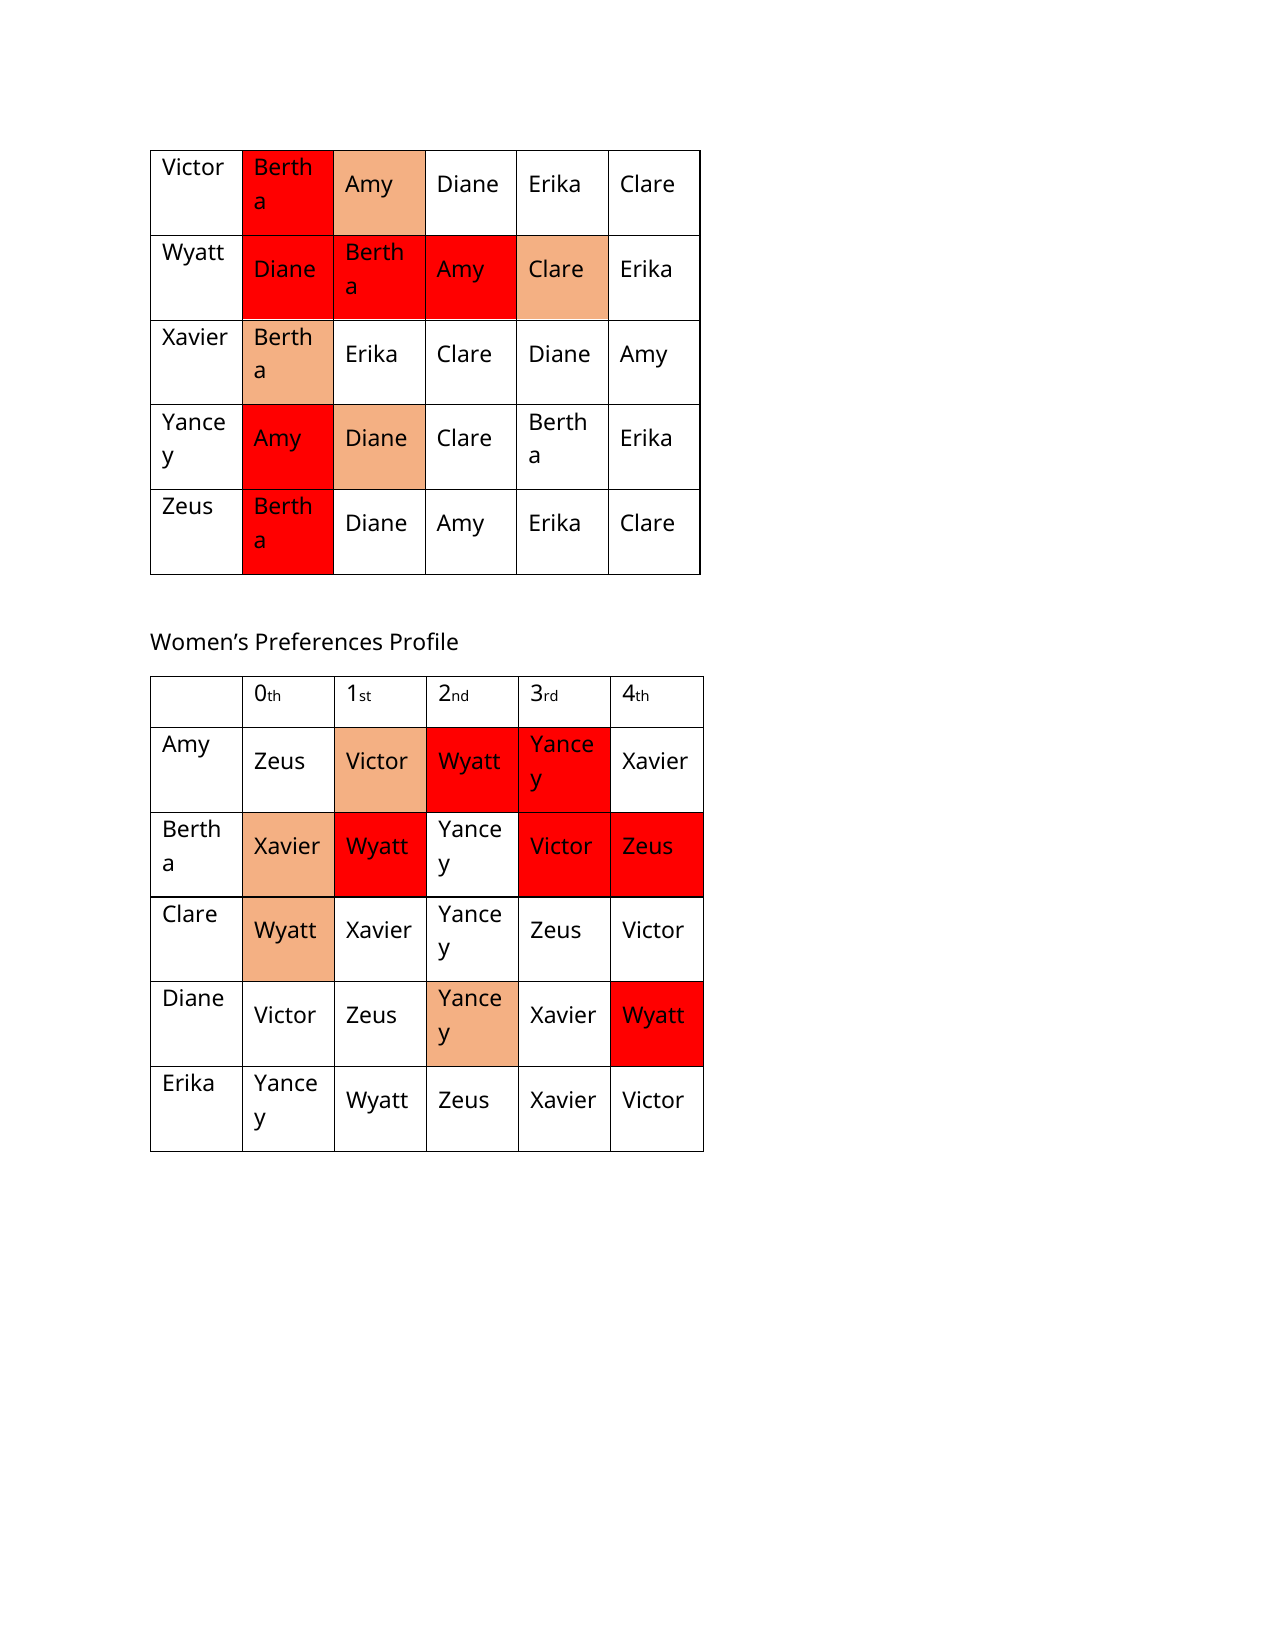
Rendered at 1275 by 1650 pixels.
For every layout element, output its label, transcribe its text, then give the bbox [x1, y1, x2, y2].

table_cell Yancey [243, 1067, 334, 1151]
table_cell Xavier [519, 1067, 610, 1151]
table_cell Wyatt [335, 813, 426, 896]
table_cell Wyatt [611, 982, 703, 1066]
table_cell Wyatt [427, 728, 518, 812]
table_cell Amy [334, 151, 425, 235]
table_cell Erika [517, 151, 608, 235]
table_cell Erika [609, 236, 699, 319]
table_header 2nd [427, 677, 518, 727]
table_cell Yancey [427, 898, 518, 981]
table_cell Xavier [335, 898, 426, 981]
table_cell Zeus [335, 982, 426, 1066]
table_cell Amy [151, 728, 242, 812]
table_cell Erika [517, 490, 608, 574]
table_cell Yancey [519, 728, 610, 812]
table_cell Zeus [519, 898, 610, 981]
table_cell Erika [151, 1067, 242, 1151]
table_cell Xavier [611, 728, 703, 812]
table_cell Diane [334, 490, 425, 574]
table_cell Bertha [243, 490, 333, 574]
table_cell Bertha [151, 813, 242, 896]
table_cell Amy [426, 236, 516, 319]
table_header 3rd [519, 677, 610, 727]
table_cell Bertha [334, 236, 425, 319]
table_cell Zeus [151, 490, 242, 574]
table_cell Victor [335, 728, 426, 812]
table_cell Victor [519, 813, 610, 896]
table_cell Clare [426, 321, 516, 404]
table_cell Victor [611, 898, 703, 981]
table_cell Bertha [243, 321, 333, 404]
table_header 4th [611, 677, 703, 727]
text Women’s Preferences Profile [150, 625, 1125, 657]
table_cell Bertha [517, 405, 608, 489]
table_cell Clare [517, 236, 608, 319]
table_cell Clare [609, 151, 699, 235]
table_cell Diane [517, 321, 608, 404]
table_cell Diane [426, 151, 516, 235]
table_cell Yancey [427, 813, 518, 896]
table_cell Victor [243, 982, 334, 1066]
table_cell Clare [609, 490, 699, 574]
table_cell Amy [243, 405, 333, 489]
table_cell Yancey [151, 405, 242, 489]
table_header 0th [243, 677, 334, 727]
table_cell Diane [151, 982, 242, 1066]
table_cell Zeus [427, 1067, 518, 1151]
table_header [151, 677, 242, 727]
table_cell Clare [426, 405, 516, 489]
table_cell Wyatt [151, 236, 242, 319]
table_cell Xavier [243, 813, 334, 896]
table_header 1st [335, 677, 426, 727]
table_cell Clare [151, 898, 242, 981]
table_cell Erika [609, 405, 699, 489]
table_cell Diane [334, 405, 425, 489]
table_cell Diane [243, 236, 333, 319]
table_cell Xavier [151, 321, 242, 404]
table_cell Wyatt [335, 1067, 426, 1151]
table_cell Zeus [243, 728, 334, 812]
table_cell Erika [334, 321, 425, 404]
table_cell Xavier [519, 982, 610, 1066]
table_cell Wyatt [243, 898, 334, 981]
table_cell Amy [426, 490, 516, 574]
table_cell Victor [151, 151, 242, 235]
table_cell Zeus [611, 813, 703, 896]
table_cell Yancey [427, 982, 518, 1066]
table_cell Victor [611, 1067, 703, 1151]
table_cell Bertha [243, 151, 333, 235]
table_cell Amy [609, 321, 699, 404]
